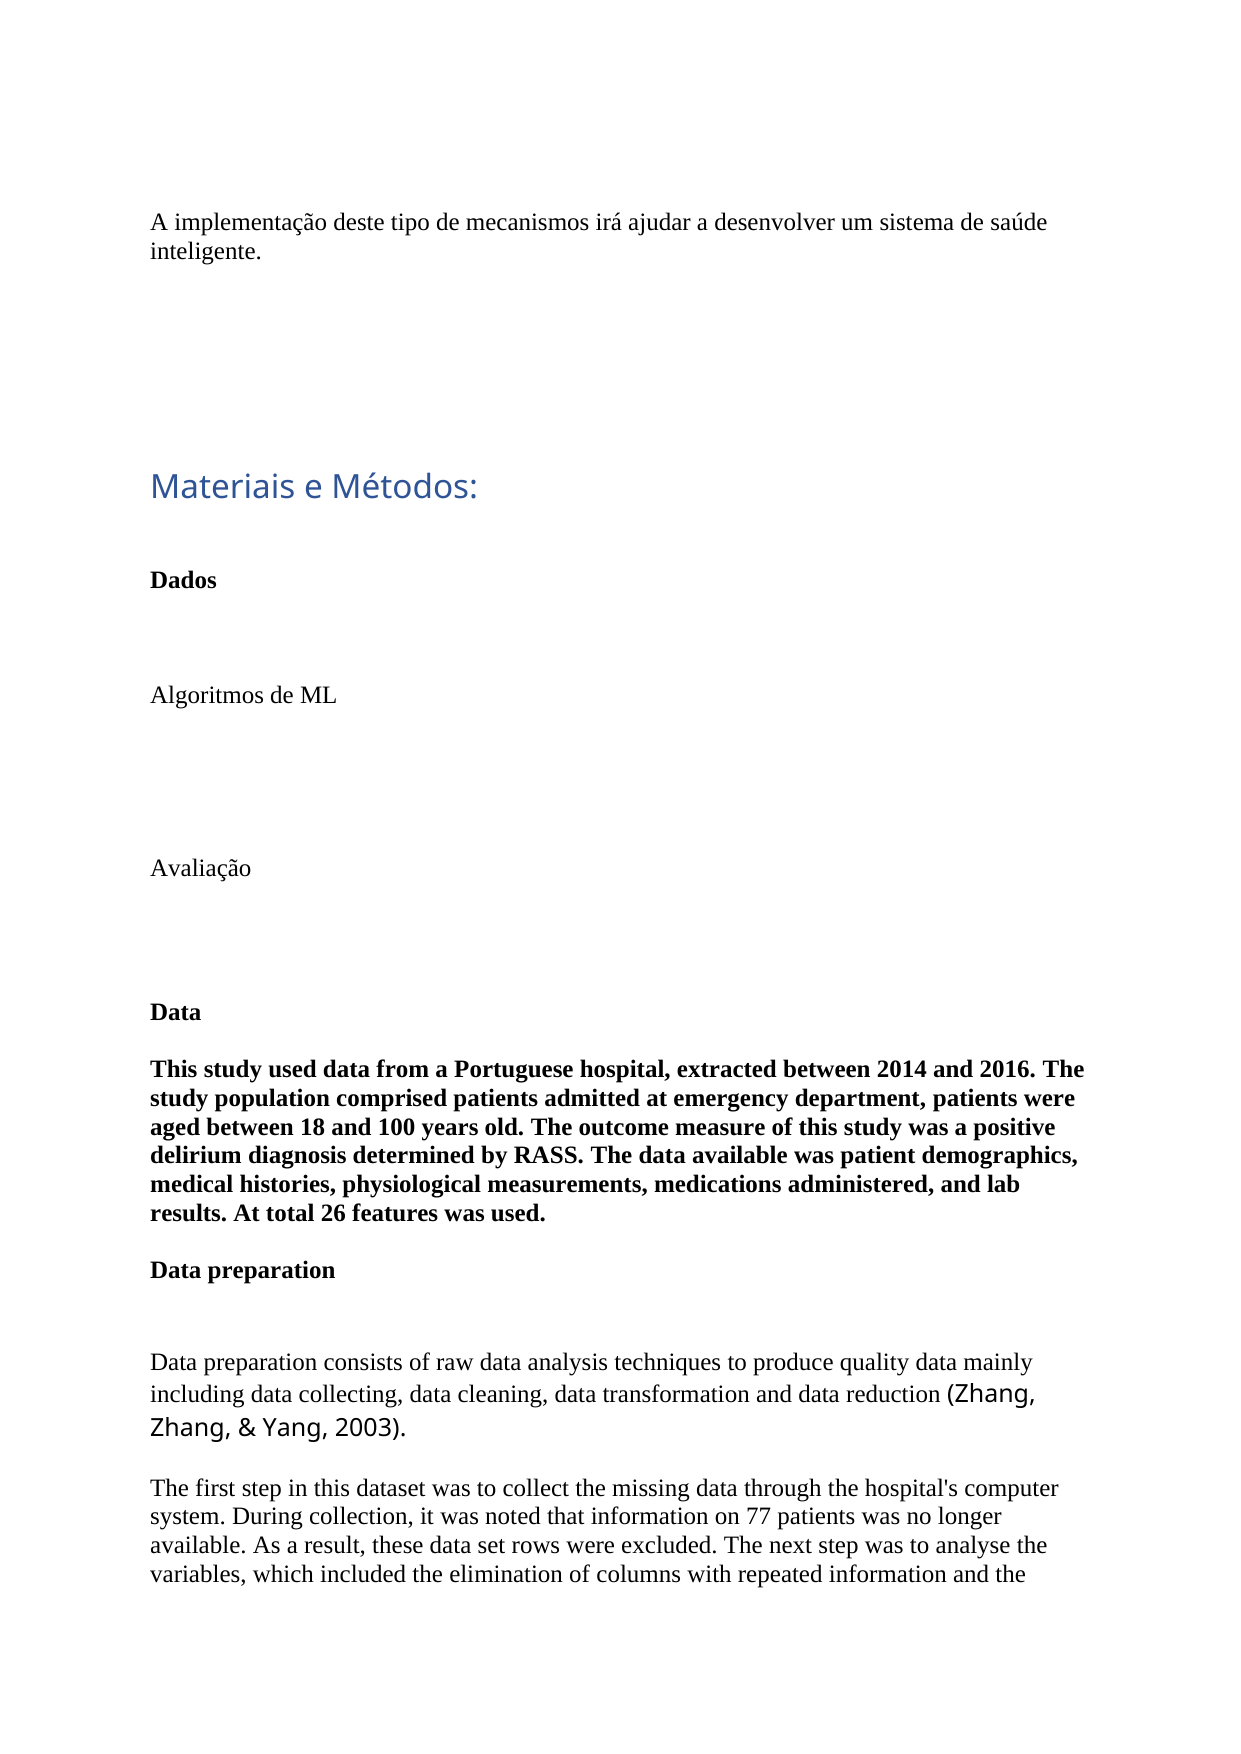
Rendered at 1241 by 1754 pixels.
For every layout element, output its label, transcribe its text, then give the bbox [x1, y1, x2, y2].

text Data preparation [150, 1255, 1090, 1284]
text Algoritmos de ML [150, 680, 1090, 709]
text Data preparation consists of raw data analysis techniques to produce quality data mainly including data collecting, data cleaning, data transformation and data reduction (Zhang, Zhang, & Yang, 2003). [150, 1347, 1090, 1444]
subtitle Materiais e Métodos: [150, 462, 1090, 508]
text Dados [150, 565, 1090, 594]
text A implementação deste tipo de mecanismos irá ajudar a desenvolver um sistema de saúde inteligente. [150, 207, 1090, 265]
text Data [150, 997, 1090, 1025]
text Avaliação [150, 853, 1090, 882]
text ﻿This ﻿study used data from a Portuguese hospital, extracted between 2014 and 2016. ﻿The study population comprised patients admitted at emergency department, ﻿patients were aged between 18 and 100 years old. ﻿The outcome measure of this study was a positive delirium diagnosis determined by RASS. ﻿The data available was patient demographics, medical histories, physiological measurements, medications administered, and lab results. At total 26 features was used. [150, 1054, 1090, 1227]
